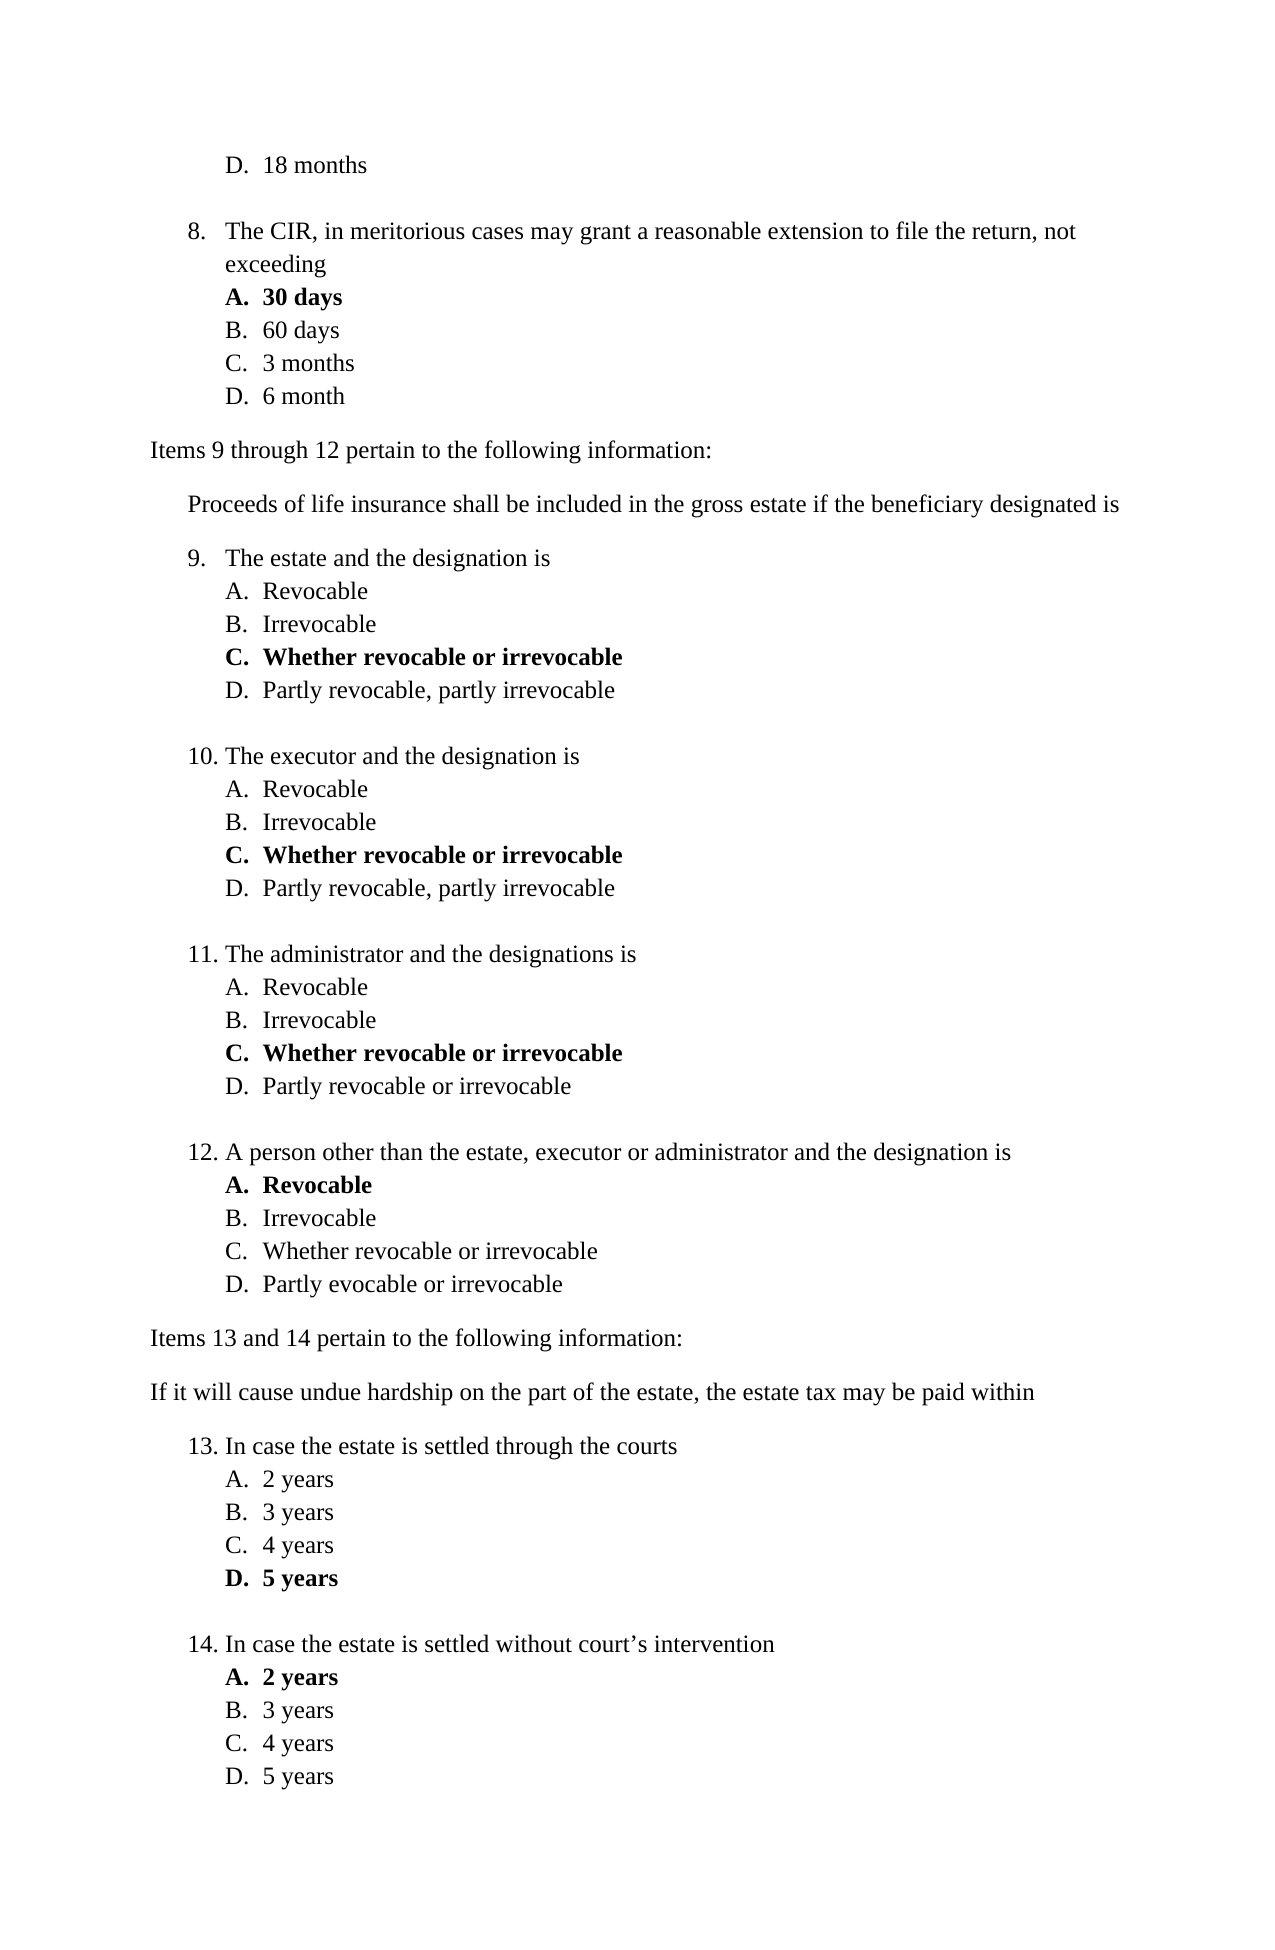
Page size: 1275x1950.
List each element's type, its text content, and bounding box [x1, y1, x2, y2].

list 3 years [225, 1695, 1125, 1724]
list In case the estate is settled through the courts [187, 1431, 1125, 1459]
list 6 month [225, 381, 1125, 410]
text If it will cause undue hardship on the part of the estate, the estate tax may be paid within [150, 1377, 1125, 1406]
list Partly evocable or irrevocable [225, 1269, 1125, 1298]
list The administrator and the designations is [187, 939, 1125, 968]
text Items 9 through 12 pertain to the following information: [150, 435, 1125, 464]
text Proceeds of life insurance shall be included in the gross estate if the beneficiary designated is [150, 489, 1125, 518]
list Irrevocable [225, 1203, 1125, 1232]
list Revocable [225, 972, 1125, 1001]
list Partly revocable, partly irrevocable [225, 873, 1125, 902]
list Irrevocable [225, 1005, 1125, 1034]
list 3 months [225, 348, 1125, 377]
list 4 years [225, 1530, 1125, 1558]
list 60 days [225, 315, 1125, 344]
list Partly revocable, partly irrevocable [225, 675, 1125, 703]
list 5 years [225, 1761, 1125, 1790]
list Partly revocable or irrevocable [225, 1071, 1125, 1100]
list Revocable [225, 774, 1125, 803]
list Irrevocable [225, 609, 1125, 637]
list Whether revocable or irrevocable [225, 642, 1125, 671]
list The CIR, in meritorious cases may grant a reasonable extension to file the return, not exceeding [187, 216, 1125, 278]
list The estate and the designation is [187, 543, 1125, 571]
list 4 years [225, 1728, 1125, 1757]
list In case the estate is settled without court’s intervention [187, 1629, 1125, 1658]
list A person other than the estate, executor or administrator and the designation is [187, 1137, 1125, 1166]
list Revocable [225, 1170, 1125, 1199]
list 30 days [225, 282, 1125, 311]
list Irrevocable [225, 807, 1125, 836]
text Items 13 and 14 pertain to the following information: [150, 1323, 1125, 1352]
list Revocable [225, 576, 1125, 604]
list 18 months [225, 150, 1125, 179]
list Whether revocable or irrevocable [225, 1236, 1125, 1265]
list Whether revocable or irrevocable [225, 840, 1125, 869]
list Whether revocable or irrevocable [225, 1038, 1125, 1067]
list The executor and the designation is [187, 741, 1125, 769]
list 5 years [225, 1563, 1125, 1592]
list 2 years [225, 1662, 1125, 1691]
list 3 years [225, 1497, 1125, 1526]
list 2 years [225, 1464, 1125, 1492]
